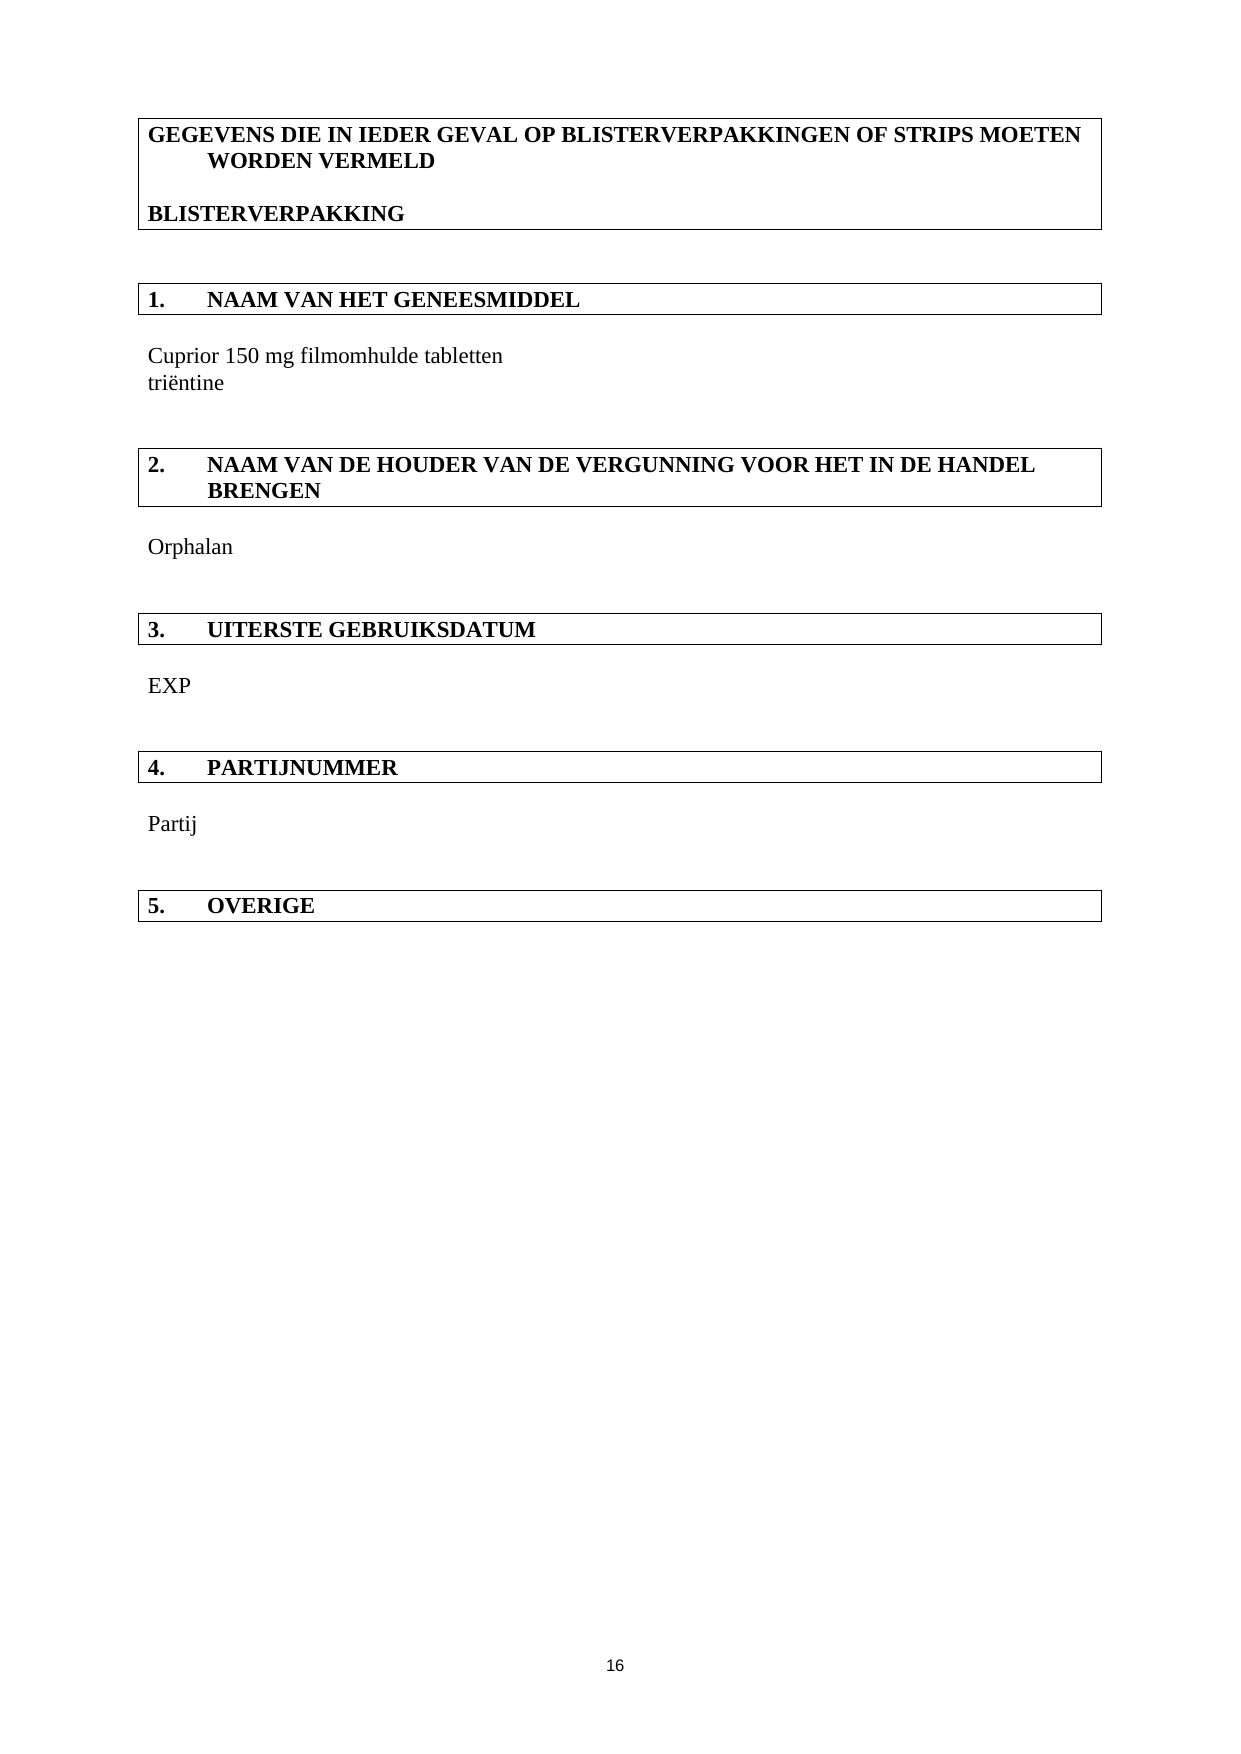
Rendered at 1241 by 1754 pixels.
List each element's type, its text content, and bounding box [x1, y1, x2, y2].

list OVERIGE [139, 891, 1101, 921]
text Partij [148, 810, 1092, 837]
list NAAM VAN DE HOUDER VAN DE VERGUNNING VOOR HET IN DE HANDEL BRENGEN [139, 449, 1101, 506]
list UITERSTE GEBRUIKSDATUM [139, 614, 1101, 644]
text Orphalan [148, 533, 1092, 560]
text Cuprior 150 mg filmomhulde tabletten [148, 341, 1092, 368]
text BLISTERVERPAKKING [139, 197, 1101, 229]
list NAAM VAN HET GENEESMIDDEL [139, 284, 1101, 314]
text triëntine [148, 368, 1092, 395]
text GEGEVENS DIE IN IEDER GEVAL OP BLISTERVERPAKKINGEN OF STRIPS MOETEN WORDEN VERMELD [139, 119, 1101, 174]
text EXP [148, 672, 1092, 698]
list PARTIJNUMMER [139, 752, 1101, 782]
